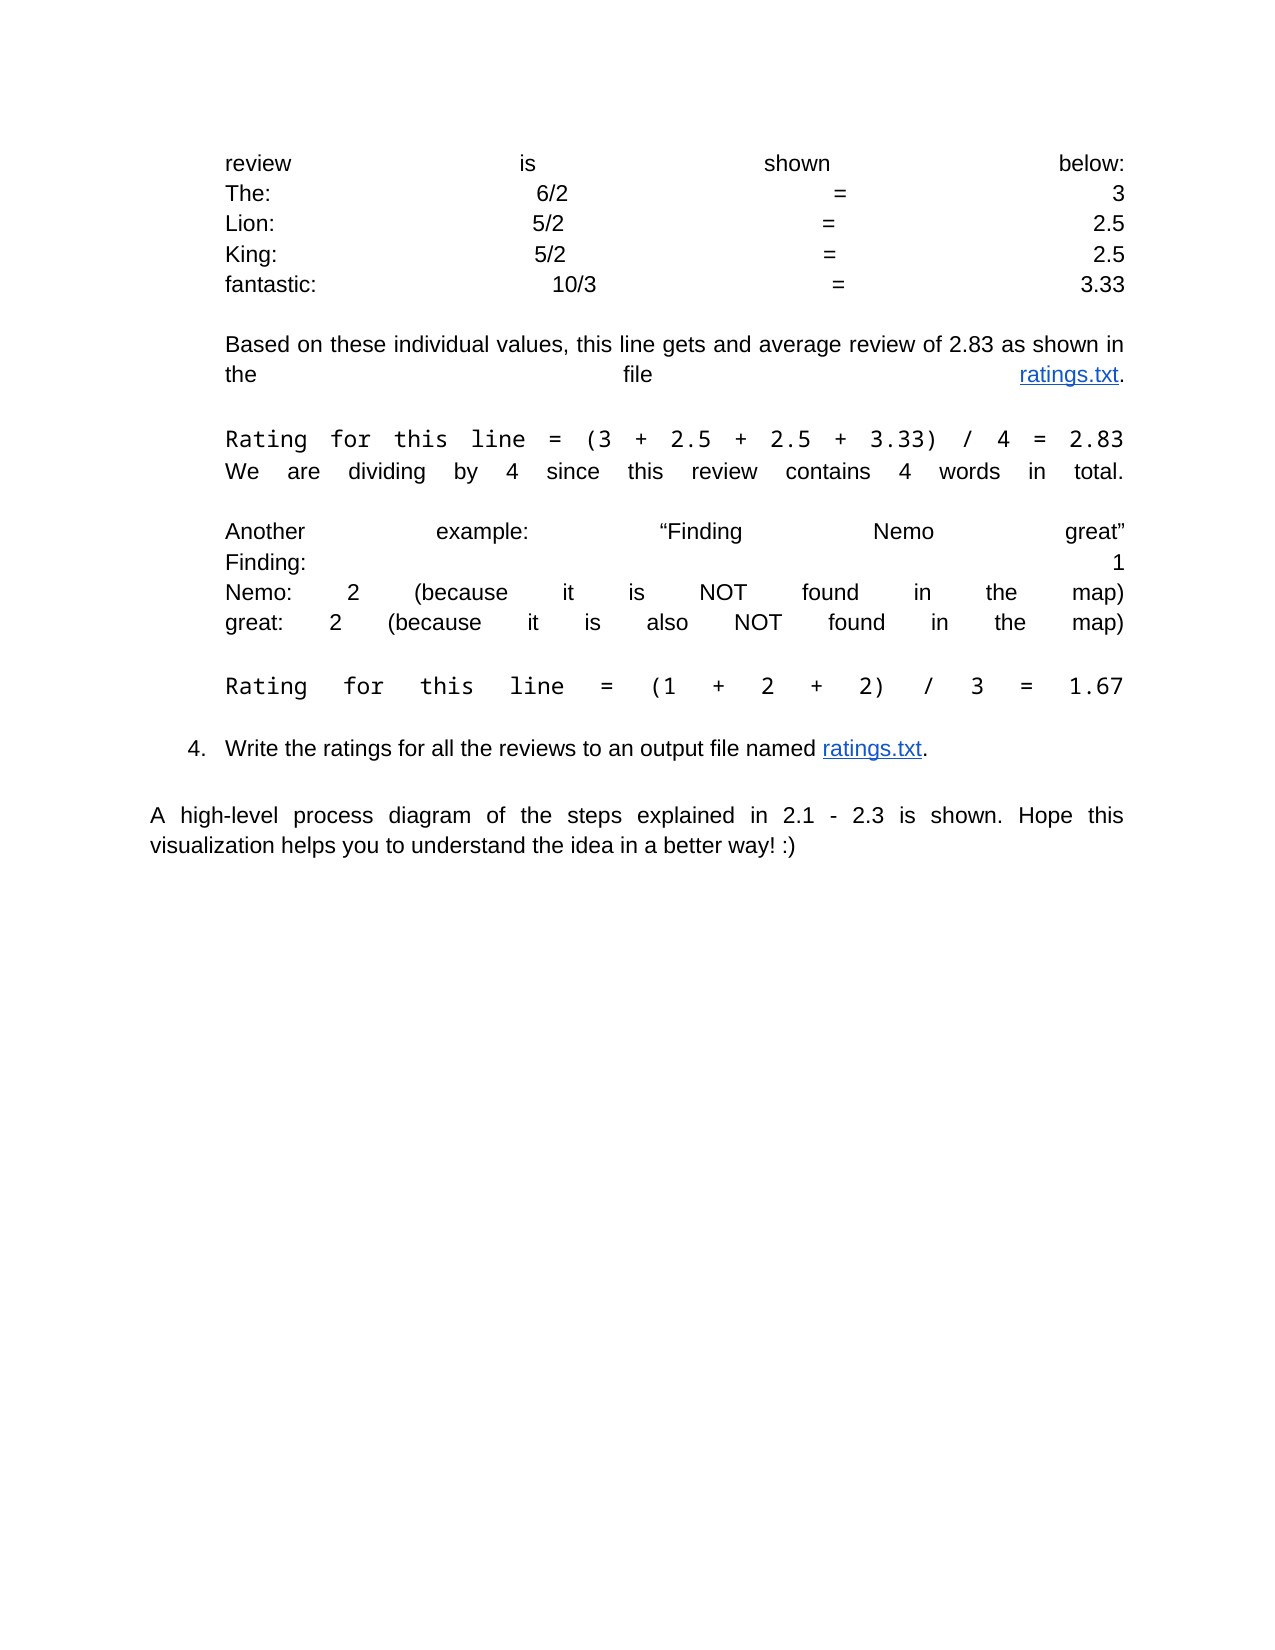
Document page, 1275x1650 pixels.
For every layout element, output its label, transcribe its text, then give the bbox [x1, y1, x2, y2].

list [187, 150, 1125, 732]
list Write the ratings for all the reviews to an output file named ratings.txt. [187, 735, 1125, 762]
text A high-level process diagram of the steps explained in 2.1 - 2.3 is shown. Hope this visualization helps you to understand the idea in a better way! :) [150, 802, 1125, 858]
